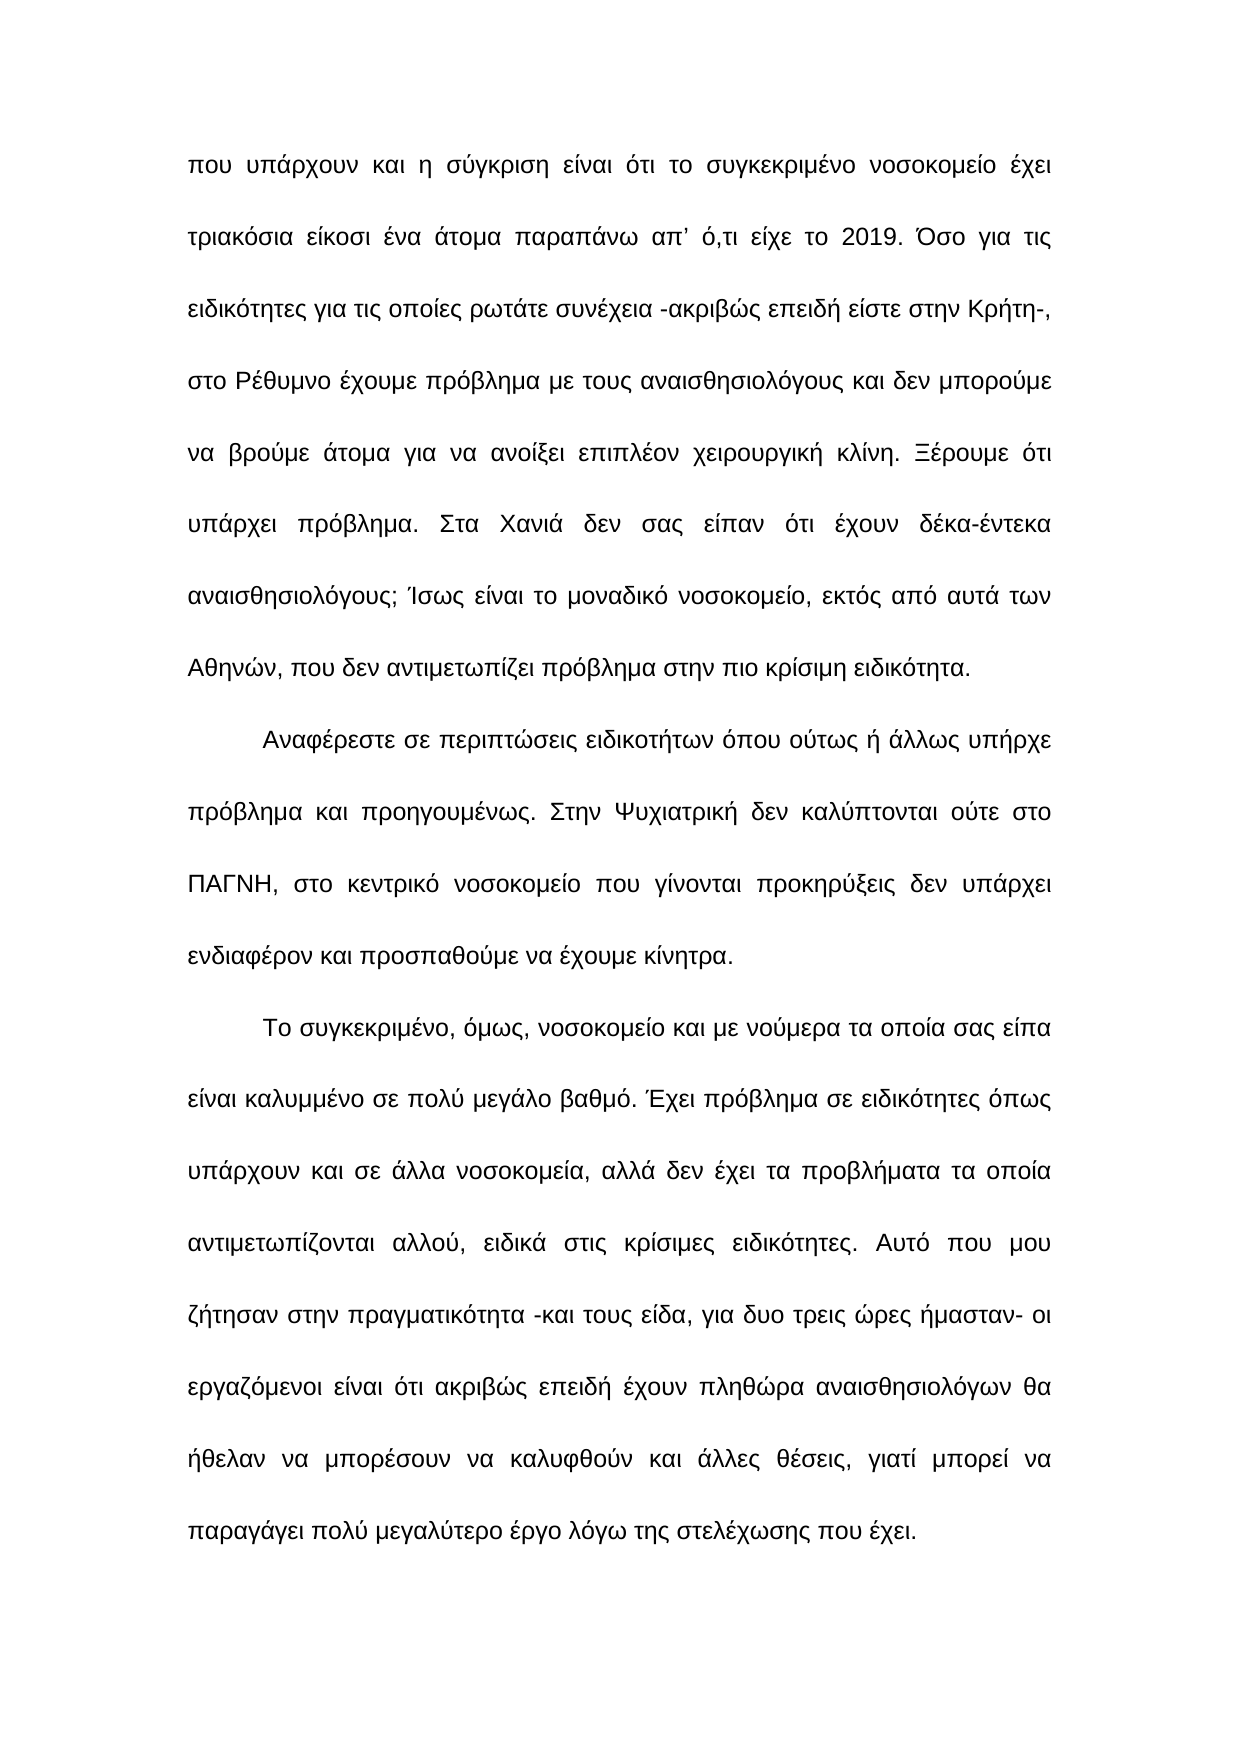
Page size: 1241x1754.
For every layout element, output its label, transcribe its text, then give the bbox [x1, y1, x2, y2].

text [187, 150, 1053, 232]
text Αναφέρεστε σε περιπτώσεις ειδικοτήτων όπου ούτως ή άλλως υπήρχε πρόβλημα και προηγουμένως. Στην Ψυχιατρική δεν καλύπτονται ούτε στο ΠΑΓΝΗ, στο κεντρικό νοσοκομείο που γίνονται προκηρύξεις δεν υπάρχει ενδιαφέρον και προσπαθούμε να έχουμε κίνητρα. [187, 725, 1053, 969]
text Το συγκεκριμένο, όμως, νοσοκομείο και με νούμερα τα οποία σας είπα είναι καλυμμένο σε πολύ μεγάλο βαθμό. Έχει πρόβλημα σε ειδικότητες όπως υπάρχουν και σε άλλα νοσοκομεία, αλλά δεν έχει τα προβλήματα τα οποία αντιμετωπίζονται αλλού, ειδικά στις κρίσιμες ειδικότητες. Αυτό που μου ζήτησαν στην πραγματικότητα -και τους είδα, για δυο τρεις ώρες ήμασταν- οι εργαζόμενοι είναι ότι ακριβώς επειδή έχουν πληθώρα αναισθησιολόγων θα ήθελαν να μπορέσουν να καλυφθούν και άλλες θέσεις, γιατί μπορεί να παραγάγει πολύ μεγαλύτερο έργο λόγω της στελέχωσης που έχει. [187, 1012, 1053, 1544]
